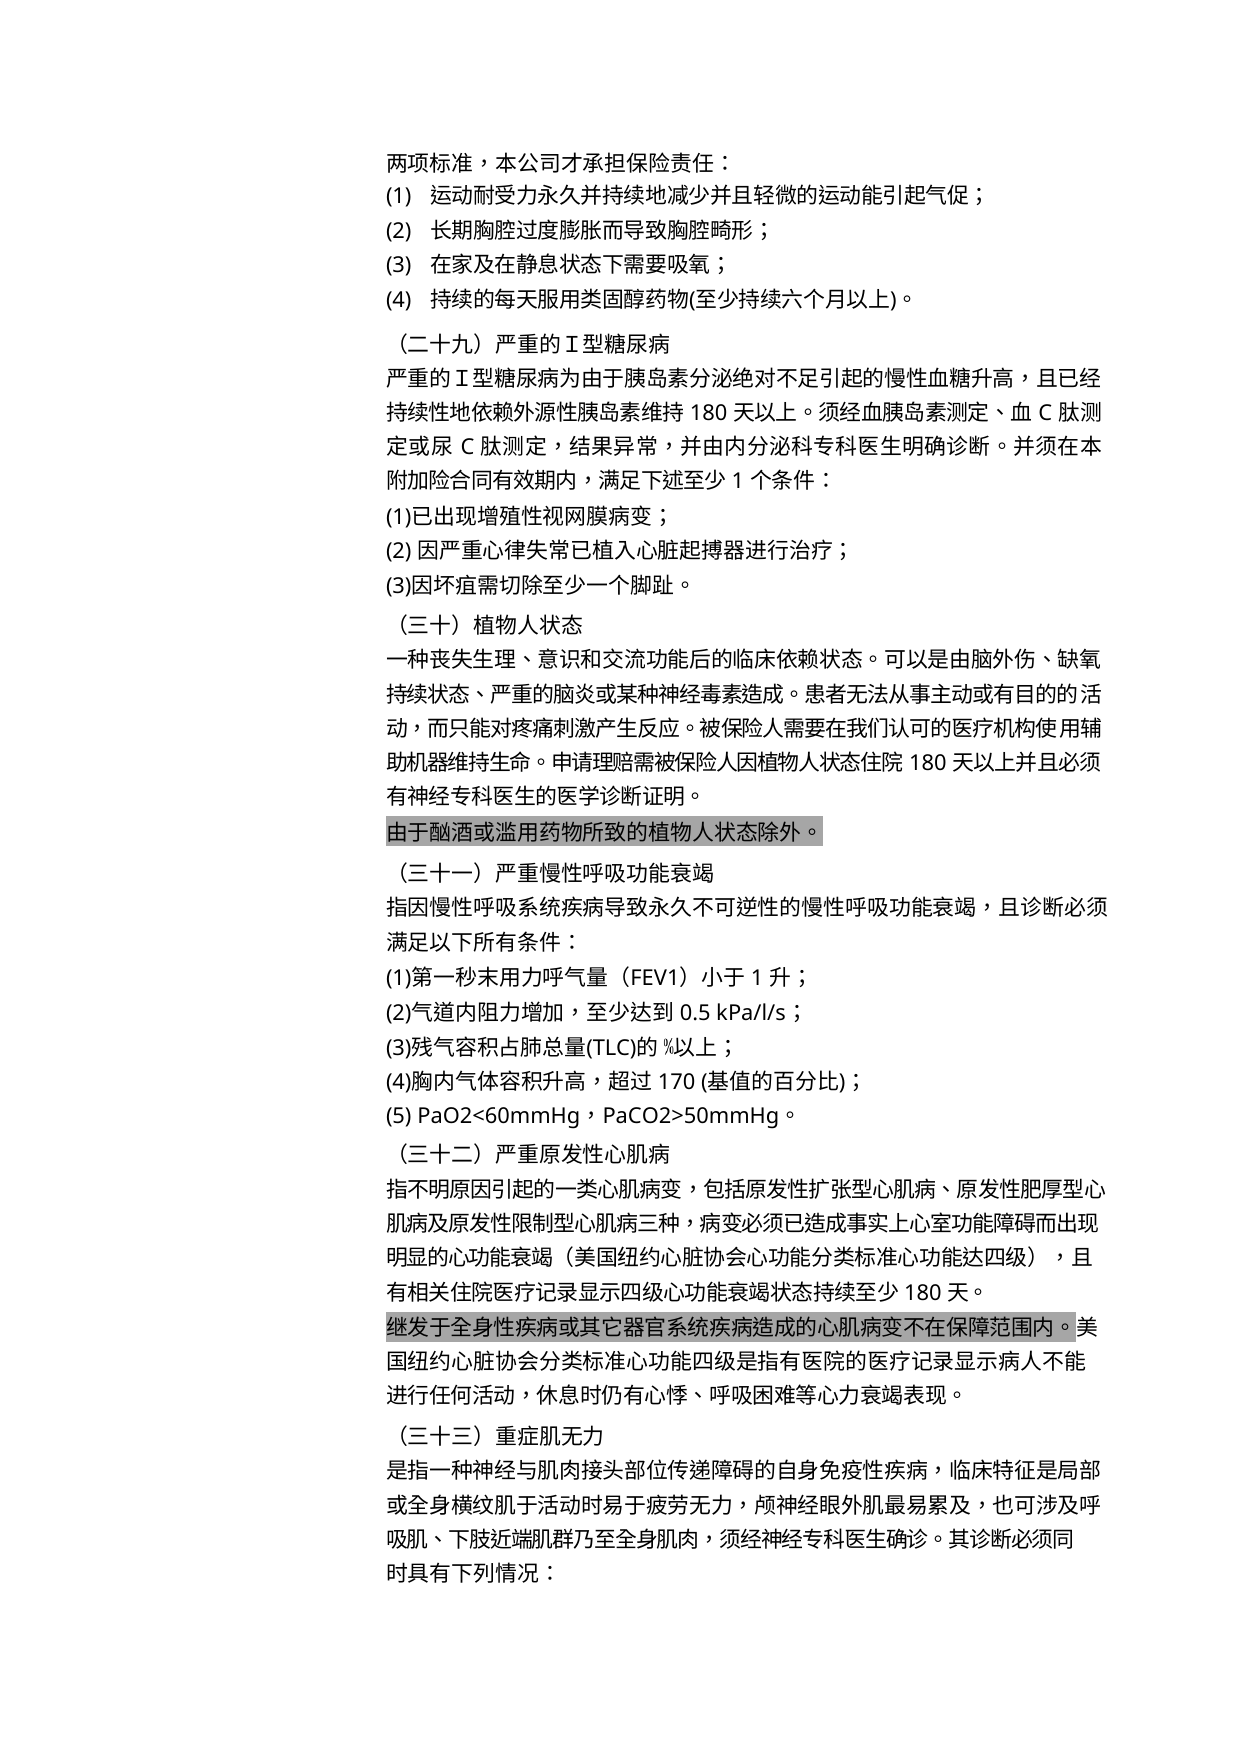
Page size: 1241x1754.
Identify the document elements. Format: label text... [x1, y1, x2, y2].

table_cell （三十二）严重原发性心肌病 指不明原因引起的一类心肌病变，包括原发性扩张型心肌病、原发性肥厚型心肌病及原发性限制型心肌病三种，病变必须已造成事实上心室功能障碍而出现明显的心功能衰竭（美国纽约心脏协会心功能分类标准心功能达四级），且有相关住院医疗记录显示四级心功能衰竭状态持续至少 180 天。 继发于全身性疾病或其它器官系统疾病造成的心肌病变不在保障范围内。美国纽约心脏协会分类标准心功能四级是指有医院的医疗记录显示病人不能进行任何活动，休息时仍有心悸、呼吸困难等心力衰竭表现。 [365, 1134, 1133, 1415]
table_header 两项标准，本公司才承担保险责任： 运动耐受力永久并持续地减少并且轻微的运动能引起气促； 长期胸腔过度膨胀而导致胸腔畸形； 在家及在静息状态下需要吸氧； 持续的每天服用类固醇药物(至少持续六个月以上)。 [365, 154, 1133, 322]
table_cell （三十一）严重慢性呼吸功能衰竭 指因慢性呼吸系统疾病导致永久不可逆性的慢性呼吸功能衰竭，且诊断必须满足以下所有条件： (1)第一秒末用力呼气量（FEV1）小于 1 升； (2)气道内阻力增加，至少达到 0.5 kPa/l/s； (3)残气容积占肺总量(TLC)的 以上； (4)胸内气体容积升高，超过 170 (基值的百分比)； (5) PaO2<60mmHg，PaCO2>50mmHg。 [365, 852, 1133, 1133]
picture [663, 1038, 674, 1055]
table_cell （三十）植物人状态 一种丧失生理、意识和交流功能后的临床依赖状态。可以是由脑外伤、缺氧持续状态、严重的脑炎或某种神经毒素造成。患者无法从事主动或有目的的活动，而只能对疼痛刺激产生反应。被保险人需要在我们认可的医疗机构使用辅助机器维持生命。申请理赔需被保险人因植物人状态住院 180 天以上并且必须有神经专科医生的医学诊断证明。 由于酗酒或滥用药物所致的植物人状态除外。 [365, 604, 1133, 852]
table_cell （三十三）重症肌无力 是指一种神经与肌肉接头部位传递障碍的自身免疫性疾病，临床特征是局部或全身横纹肌于活动时易于疲劳无力，颅神经眼外肌最易累及，也可涉及呼吸肌、下肢近端肌群乃至全身肌肉，须经神经专科医生确诊。其诊断必须同 时具有下列情况： [365, 1415, 1133, 1587]
table_cell （二十九）严重的Ｉ型糖尿病 严重的Ｉ型糖尿病为由于胰岛素分泌绝对不足引起的慢性血糖升高，且已经持续性地依赖外源性胰岛素维持 180 天以上。须经血胰岛素测定、血 C 肽测定或尿 C 肽测定，结果异常，并由内分泌科专科医生明确诊断。并须在本附加险合同有效期内，满足下述至少 1 个条件： (1)已出现增殖性视网膜病变； (2) 因严重心律失常已植入心脏起搏器进行治疗； (3)因坏疽需切除至少一个脚趾。 [365, 323, 1133, 604]
